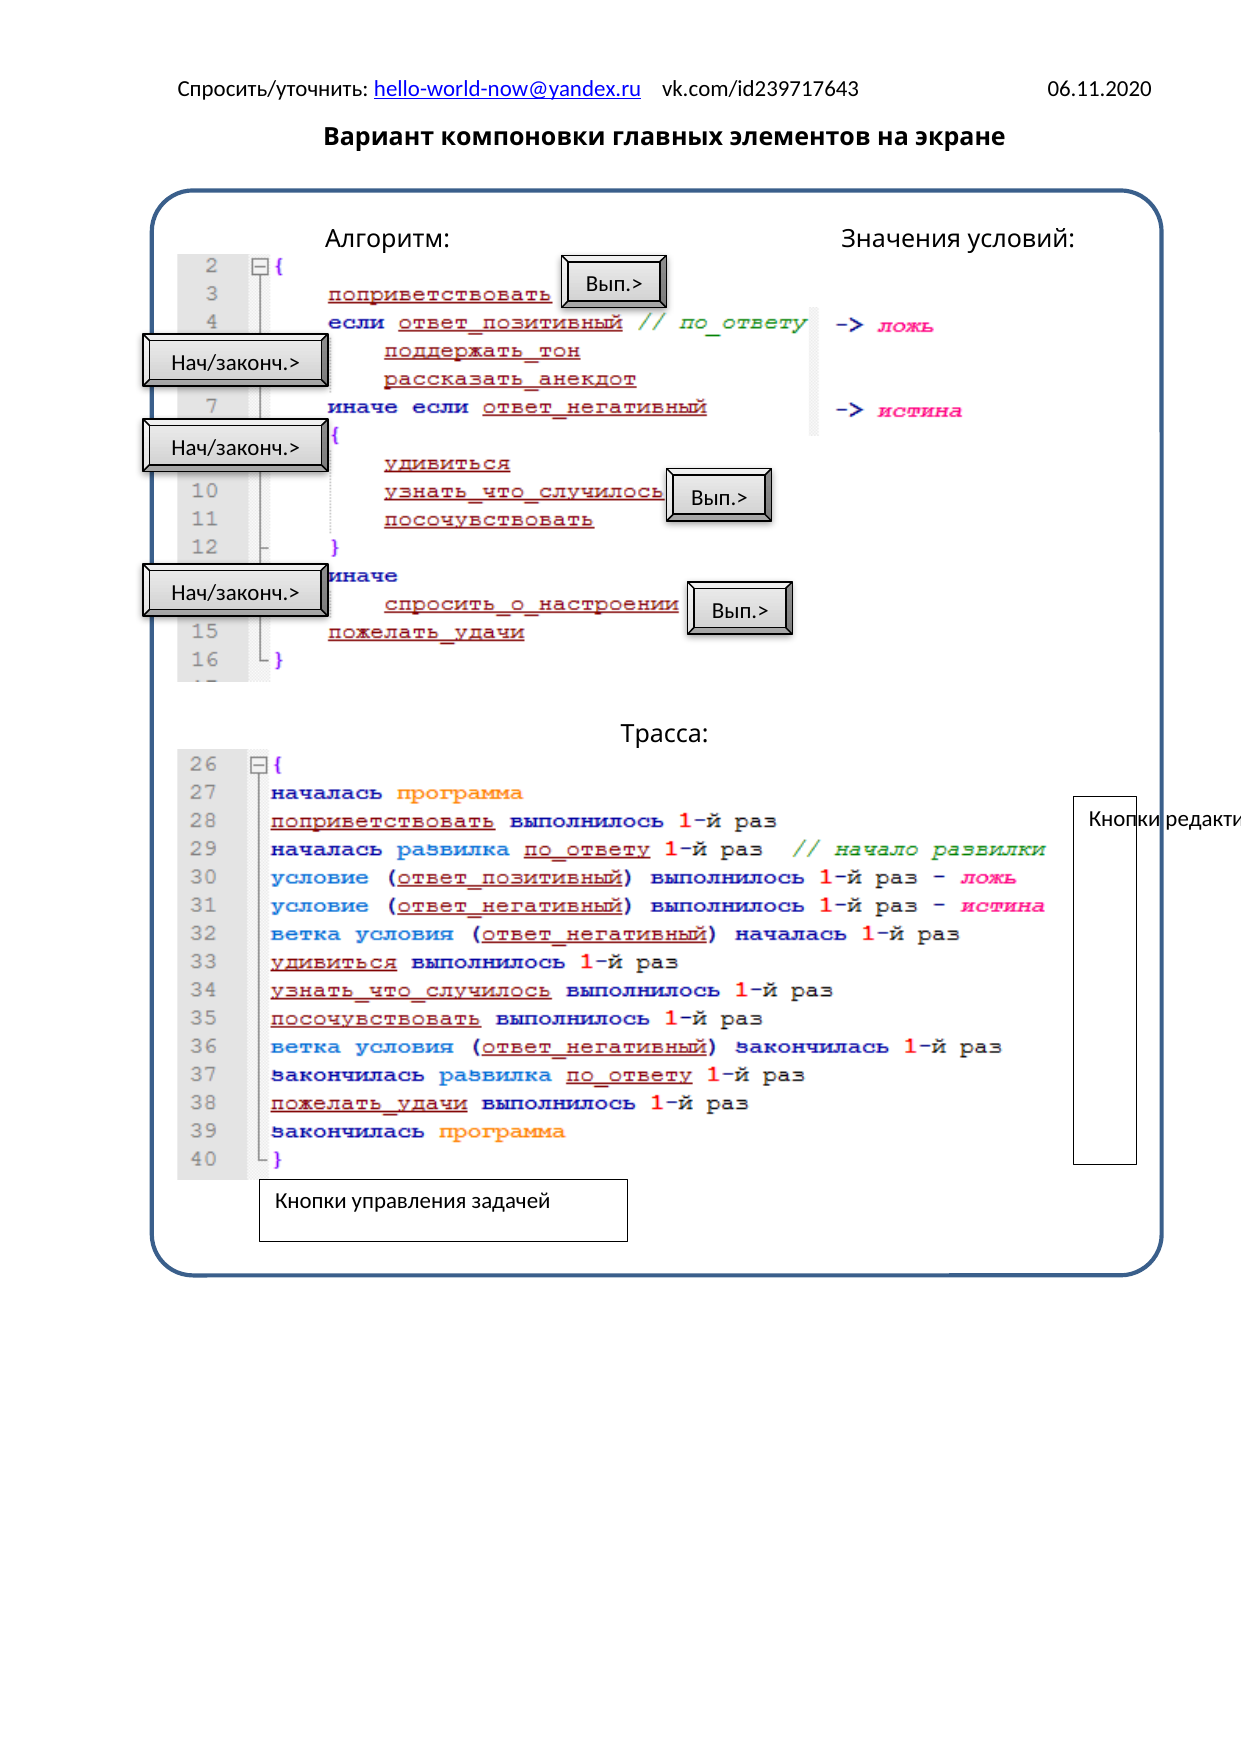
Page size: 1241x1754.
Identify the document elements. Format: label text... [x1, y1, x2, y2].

picture [177, 749, 1123, 1180]
picture [177, 254, 989, 682]
text Алгоритм: Значения условий: [251, 220, 1152, 254]
text Трасса: [177, 716, 1152, 750]
text Вариант компоновки главных элементов на экране [177, 118, 1152, 152]
